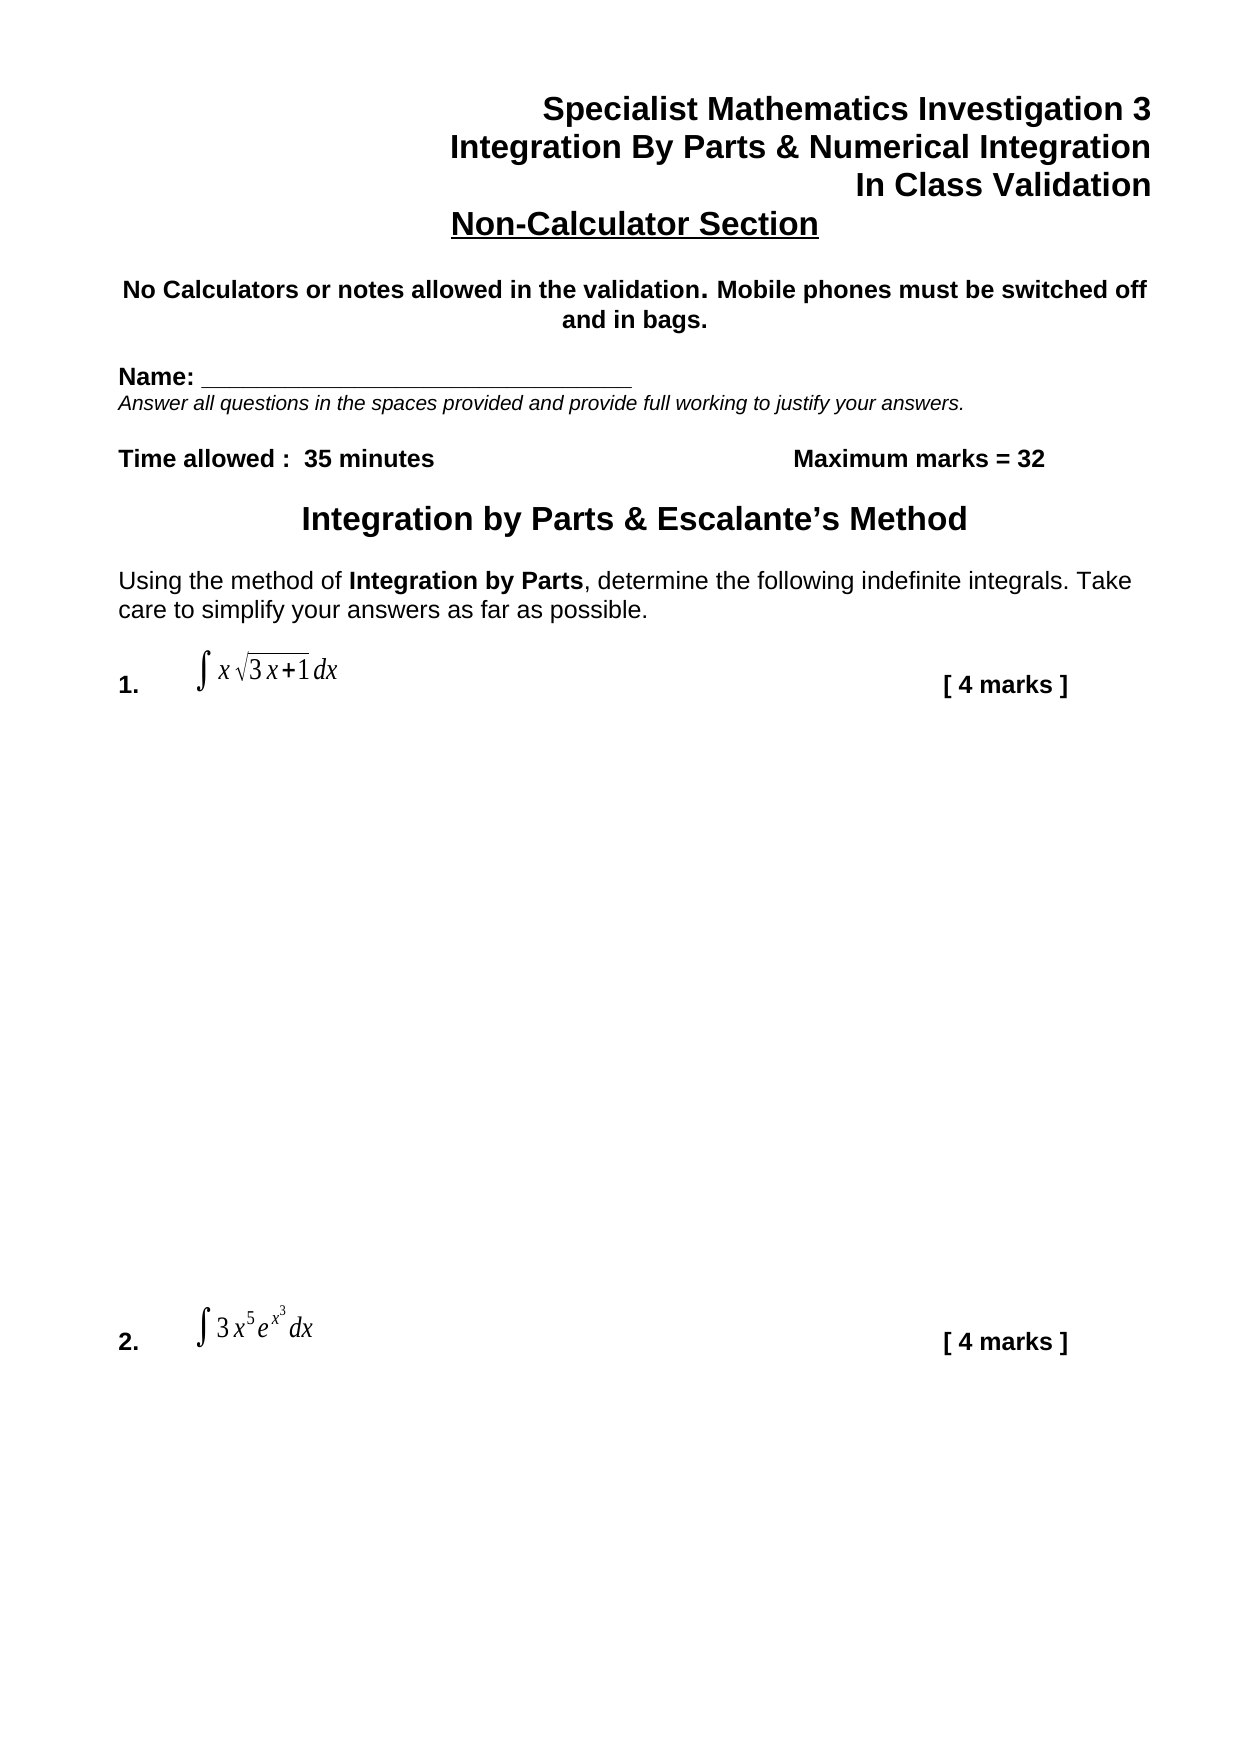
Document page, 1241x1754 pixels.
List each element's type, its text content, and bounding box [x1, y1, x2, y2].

text 1. [ 4 marks ] [118, 647, 1152, 699]
text Name: _______________________________ [118, 362, 1152, 391]
text In Class Validation [118, 166, 1152, 204]
text 2. [ 4 marks ] [118, 1302, 1152, 1356]
text Non-Calculator Section [118, 204, 1152, 242]
text Time allowed : 35 minutes Maximum marks = 32 [118, 444, 1152, 472]
text Integration By Parts & Numerical Integration [118, 127, 1152, 166]
text No Calculators or notes allowed in the validation. Mobile phones must be switched off and in bags. [118, 271, 1152, 333]
text Using the method of Integration by Parts, determine the following indefinite integrals. Take care to simplify your answers as far as possible. [118, 566, 1152, 623]
text Integration by Parts & Escalante’s Method [118, 499, 1152, 537]
text Answer all questions in the spaces provided and provide full working to justify your answers. [118, 391, 1152, 415]
text Specialist Mathematics Investigation 3 [118, 89, 1152, 127]
